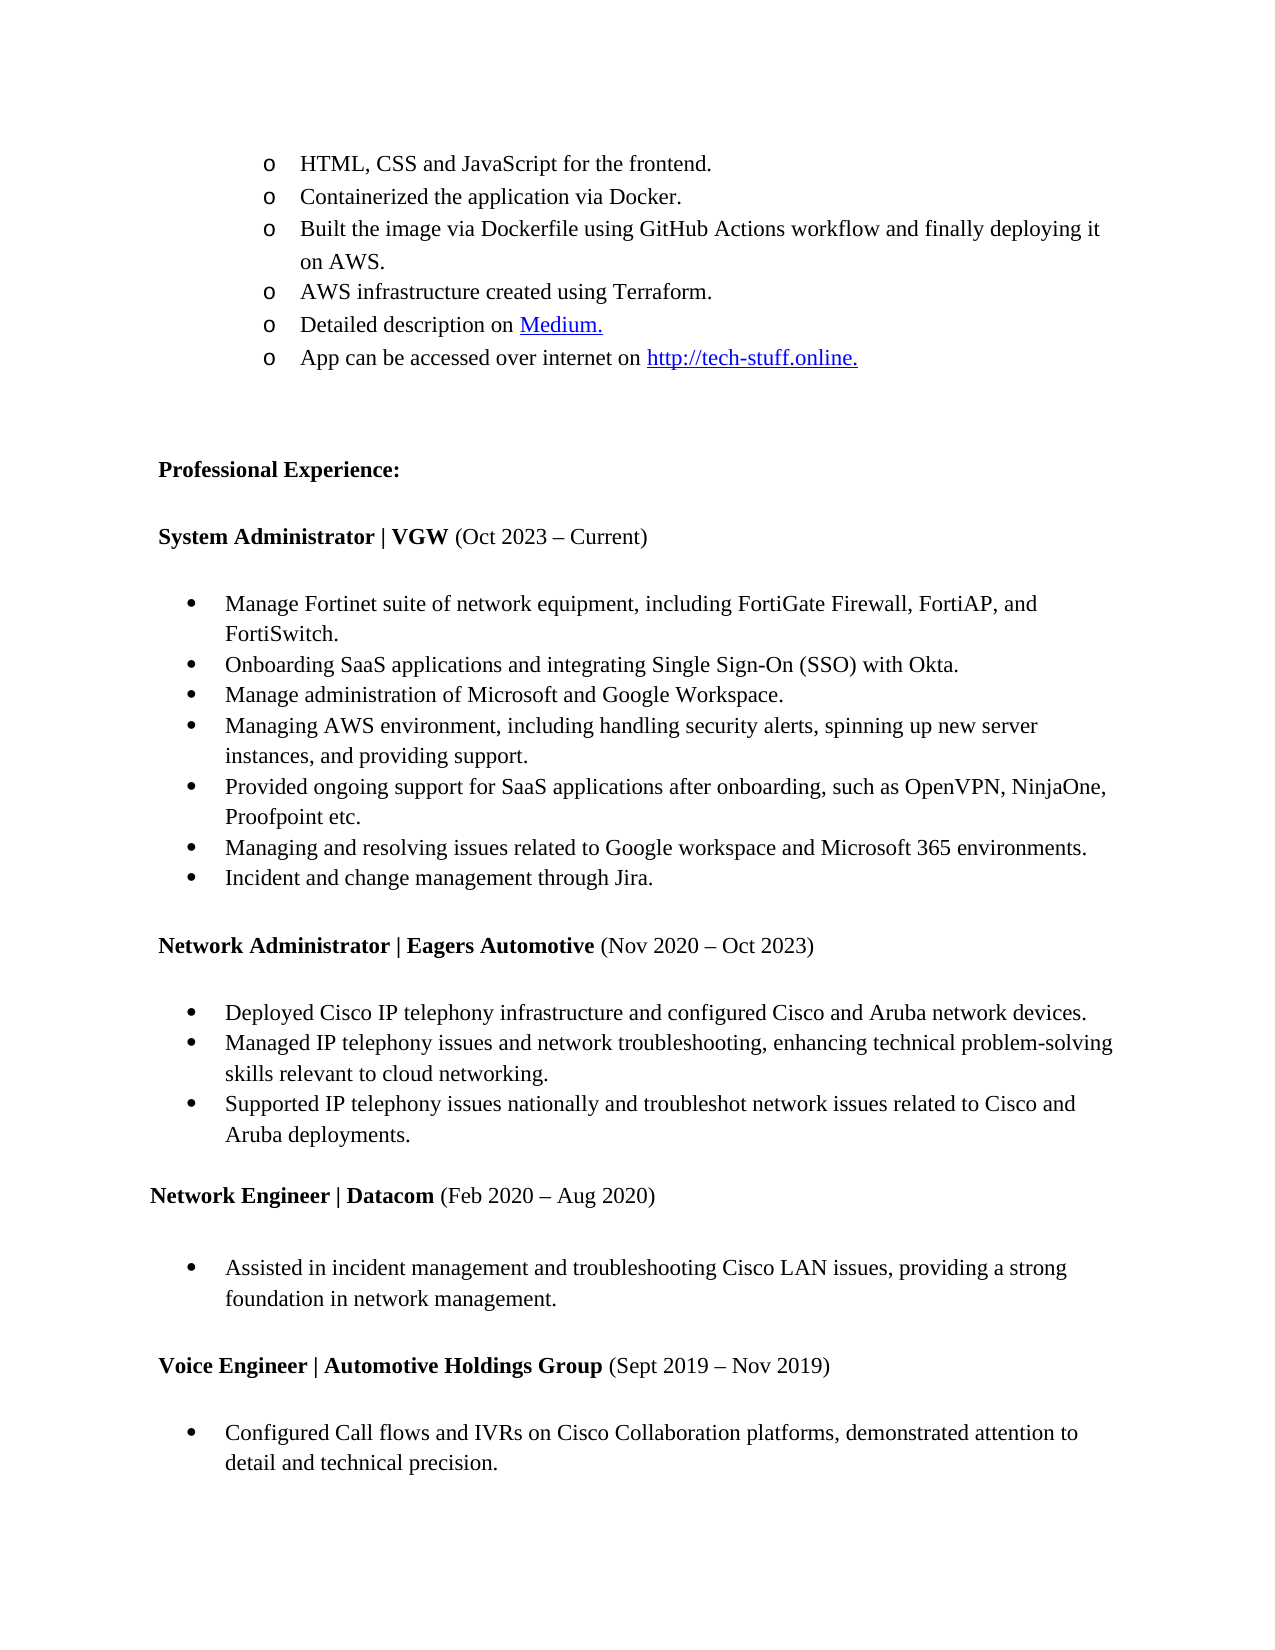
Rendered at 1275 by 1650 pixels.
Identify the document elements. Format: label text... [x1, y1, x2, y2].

list Deployed Cisco IP telephony infrastructure and configured Cisco and Aruba network devices. [187, 999, 1125, 1025]
list AWS infrastructure created using Terraform. [262, 278, 1125, 307]
list Manage Fortinet suite of network equipment, including FortiGate Firewall, FortiAP, and FortiSwitch. [187, 589, 1125, 646]
list Detailed description on Medium. [262, 311, 1125, 339]
list Containerized the application via Docker. [262, 183, 1125, 211]
text Network Engineer | Datacom (Feb 2020 – Aug 2020) [150, 1182, 1125, 1208]
list Supported IP telephony issues nationally and troubleshot network issues related to Cisco and Aruba deployments. [187, 1090, 1125, 1147]
text Voice Engineer | Automotive Holdings Group (Sept 2019 – Nov 2019) [158, 1352, 1125, 1378]
list Configured Call flows and IVRs on Cisco Collaboration platforms, demonstrated attention to detail and technical precision. [187, 1419, 1125, 1476]
list Manage administration of Microsoft and Google Workspace. [187, 681, 1125, 707]
list Managed IP telephony issues and network troubleshooting, enhancing technical problem-solving skills relevant to cloud networking. [187, 1029, 1125, 1086]
text Professional Experience: [158, 456, 1125, 482]
list Managing and resolving issues related to Google workspace and Microsoft 365 environments. [187, 834, 1125, 860]
list HTML, CSS and JavaScript for the frontend. [262, 150, 1125, 178]
list Assisted in incident management and troubleshooting Cisco LAN issues, providing a strong foundation in network management. [187, 1254, 1125, 1311]
list Built the image via Dockerfile using GitHub Actions workflow and finally deploying it on AWS. [262, 215, 1125, 274]
list App can be accessed over internet on http://tech-stuff.online. [262, 344, 1125, 372]
list Incident and change management through Jira. [187, 864, 1125, 891]
text Network Administrator | Eagers Automotive (Nov 2020 – Oct 2023) [158, 932, 1125, 958]
list Provided ongoing support for SaaS applications after onboarding, such as OpenVPN, NinjaOne, Proofpoint etc. [187, 773, 1125, 829]
list Managing AWS environment, including handling security alerts, spinning up new server instances, and providing support. [187, 712, 1125, 768]
list Onboarding SaaS applications and integrating Single Sign-On (SSO) with Okta. [187, 651, 1125, 677]
text System Administrator | VGW (Oct 2023 – Current) [158, 523, 1125, 549]
